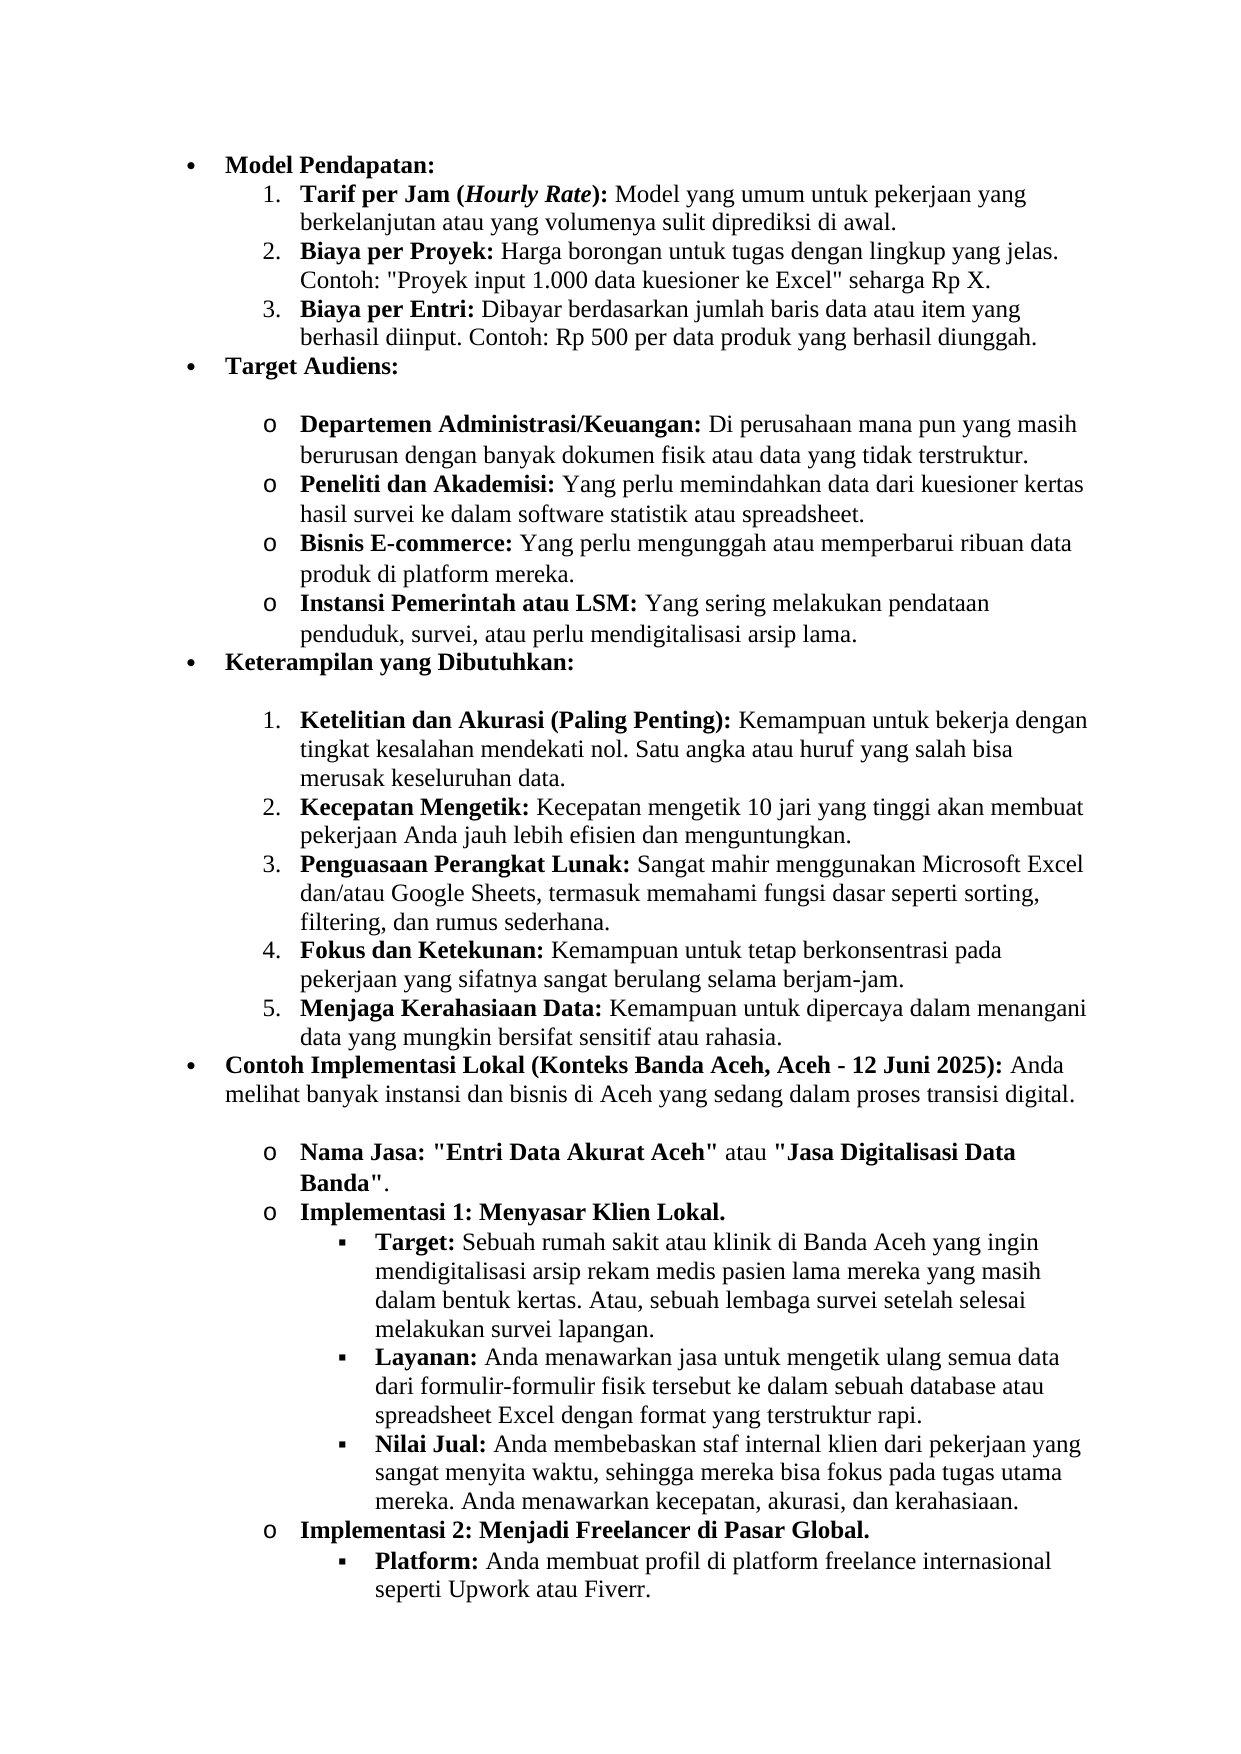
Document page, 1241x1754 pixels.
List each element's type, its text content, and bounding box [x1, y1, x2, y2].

list Kecepatan Mengetik: Kecepatan mengetik 10 jari yang tinggi akan membuat pekerjaan Anda jauh lebih efisien dan menguntungkan. [262, 792, 1090, 849]
list Tarif per Jam (Hourly Rate): Model yang umum untuk pekerjaan yang berkelanjutan atau yang volumenya sulit diprediksi di awal. [262, 179, 1090, 236]
list Target: Sebuah rumah sakit atau klinik di Banda Aceh yang ingin mendigitalisasi arsip rekam medis pasien lama mereka yang masih dalam bentuk kertas. Atau, sebuah lembaga survei setelah selesai melakukan survei lapangan. [337, 1227, 1090, 1342]
list Platform: Anda membuat profil di platform freelance internasional seperti Upwork atau Fiverr. [337, 1546, 1090, 1603]
list Instansi Pemerintah atau LSM: Yang sering melakukan pendataan penduduk, survei, atau perlu mendigitalisasi arsip lama. [262, 588, 1090, 647]
list Peneliti dan Akademisi: Yang perlu memindahkan data dari kuesioner kertas hasil survei ke dalam software statistik atau spreadsheet. [262, 469, 1090, 528]
list Implementasi 1: Menyasar Klien Lokal. [262, 1197, 1090, 1227]
list Penguasaan Perangkat Lunak: Sangat mahir menggunakan Microsoft Excel dan/atau Google Sheets, termasuk memahami fungsi dasar seperti sorting, filtering, dan rumus sederhana. [262, 849, 1090, 935]
list Ketelitian dan Akurasi (Paling Penting): Kemampuan untuk bekerja dengan tingkat kesalahan mendekati nol. Satu angka atau huruf yang salah bisa merusak keseluruhan data. [262, 705, 1090, 792]
list Contoh Implementasi Lokal (Konteks Banda Aceh, Aceh - 12 Juni 2025): Anda melihat banyak instansi dan bisnis di Aceh yang sedang dalam proses transisi digital. [187, 1050, 1090, 1108]
list Biaya per Entri: Dibayar berdasarkan jumlah baris data atau item yang berhasil diinput. Contoh: Rp 500 per data produk yang berhasil diunggah. [262, 294, 1090, 351]
list Nilai Jual: Anda membebaskan staf internal klien dari pekerjaan yang sangat menyita waktu, sehingga mereka bisa fokus pada tugas utama mereka. Anda menawarkan kecepatan, akurasi, dan kerahasiaan. [337, 1429, 1090, 1515]
list Model Pendapatan: [187, 150, 1090, 179]
list Bisnis E-commerce: Yang perlu mengunggah atau memperbarui ribuan data produk di platform mereka. [262, 528, 1090, 588]
list Fokus dan Ketekunan: Kemampuan untuk tetap berkonsentrasi pada pekerjaan yang sifatnya sangat berulang selama berjam-jam. [262, 935, 1090, 993]
list Departemen Administrasi/Keuangan: Di perusahaan mana pun yang masih berurusan dengan banyak dokumen fisik atau data yang tidak terstruktur. [262, 409, 1090, 469]
list Target Audiens: [187, 351, 1090, 380]
list Keterampilan yang Dibutuhkan: [187, 647, 1090, 676]
list Layanan: Anda menawarkan jasa untuk mengetik ulang semua data dari formulir-formulir fisik tersebut ke dalam sebuah database atau spreadsheet Excel dengan format yang terstruktur rapi. [337, 1342, 1090, 1429]
list Implementasi 2: Menjadi Freelancer di Pasar Global. [262, 1515, 1090, 1546]
list Nama Jasa: "Entri Data Akurat Aceh" atau "Jasa Digitalisasi Data Banda". [262, 1137, 1090, 1197]
list Biaya per Proyek: Harga borongan untuk tugas dengan lingkup yang jelas. Contoh: "Proyek input 1.000 data kuesioner ke Excel" seharga Rp X. [262, 236, 1090, 294]
list Menjaga Kerahasiaan Data: Kemampuan untuk dipercaya dalam menangani data yang mungkin bersifat sensitif atau rahasia. [262, 993, 1090, 1050]
